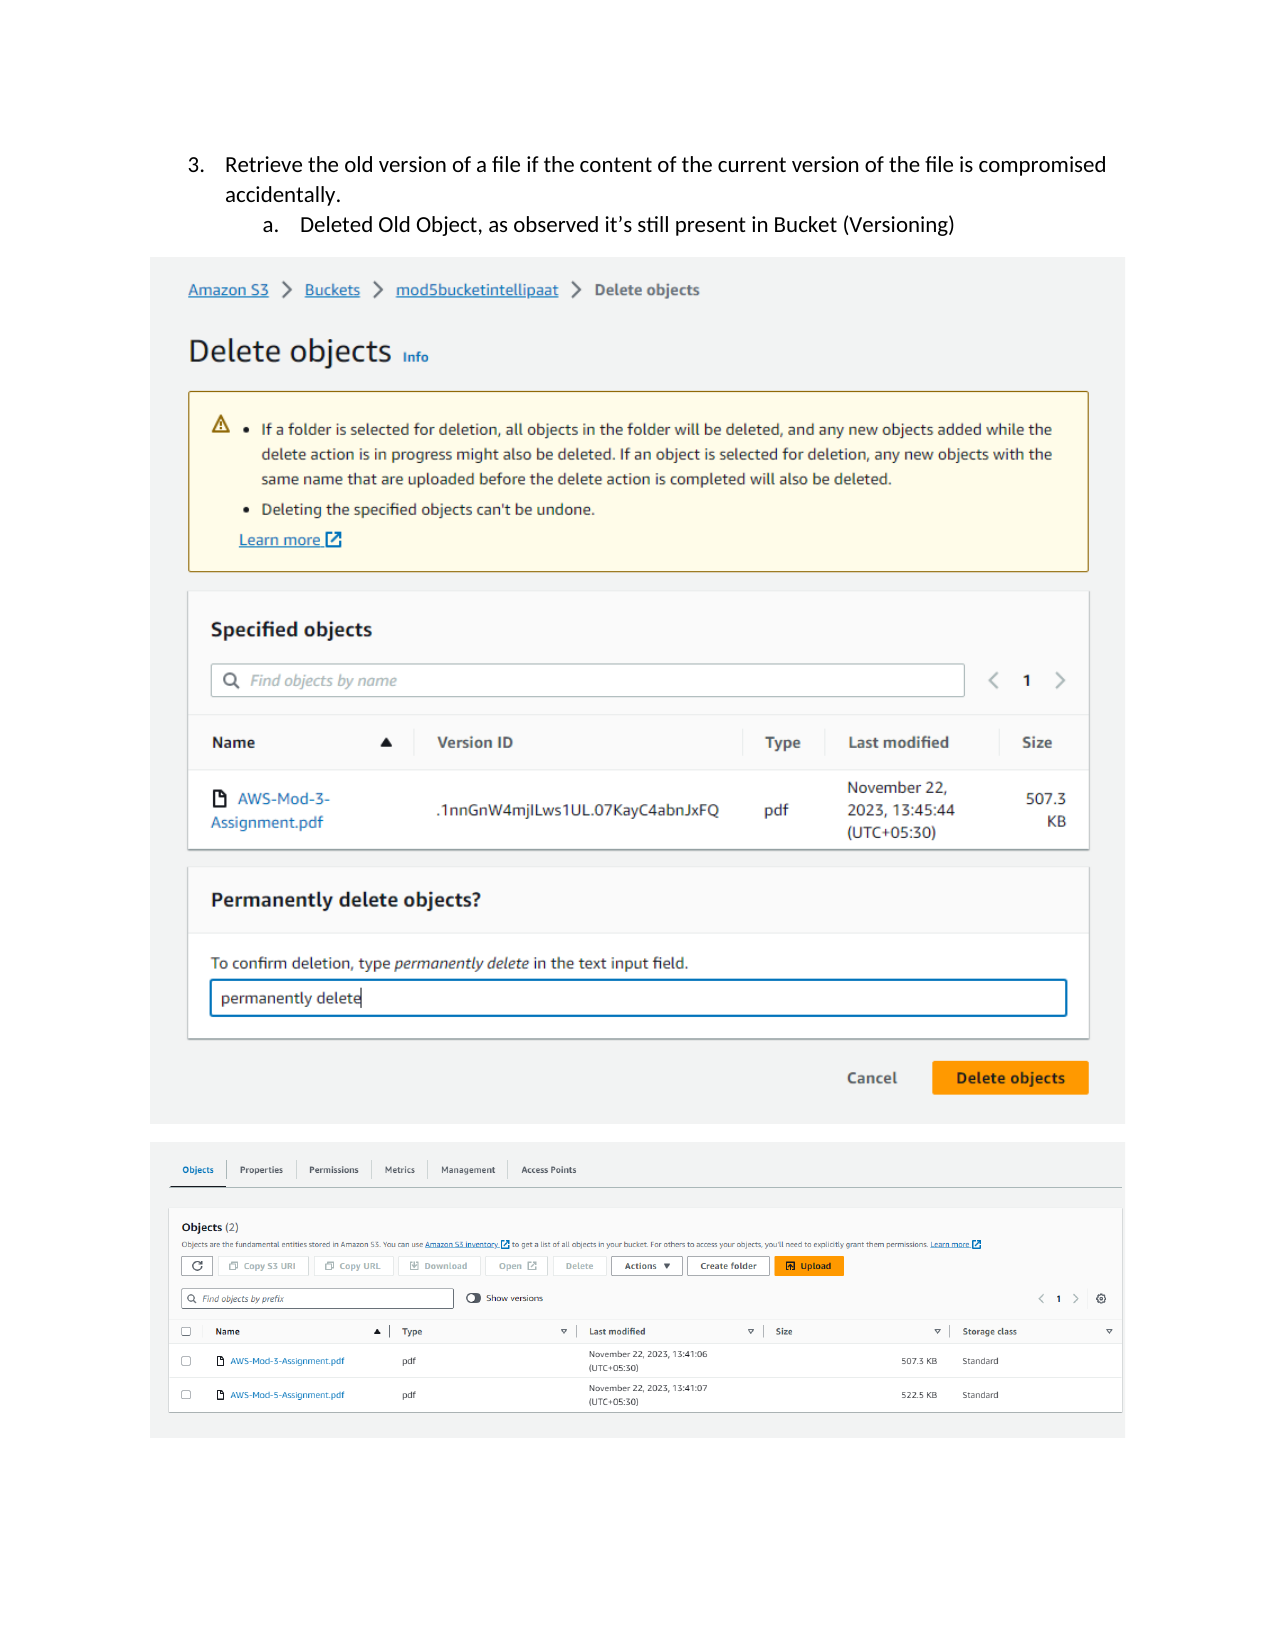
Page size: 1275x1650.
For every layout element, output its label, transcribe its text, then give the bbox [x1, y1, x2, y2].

list Retrieve the old version of a file if the content of the current version of the file is compromised accidentally. [187, 150, 1125, 208]
list Deleted Old Object, as observed it’s still present in Bucket (Versioning) [262, 210, 1125, 238]
picture [150, 257, 1125, 1124]
picture [150, 1142, 1125, 1438]
